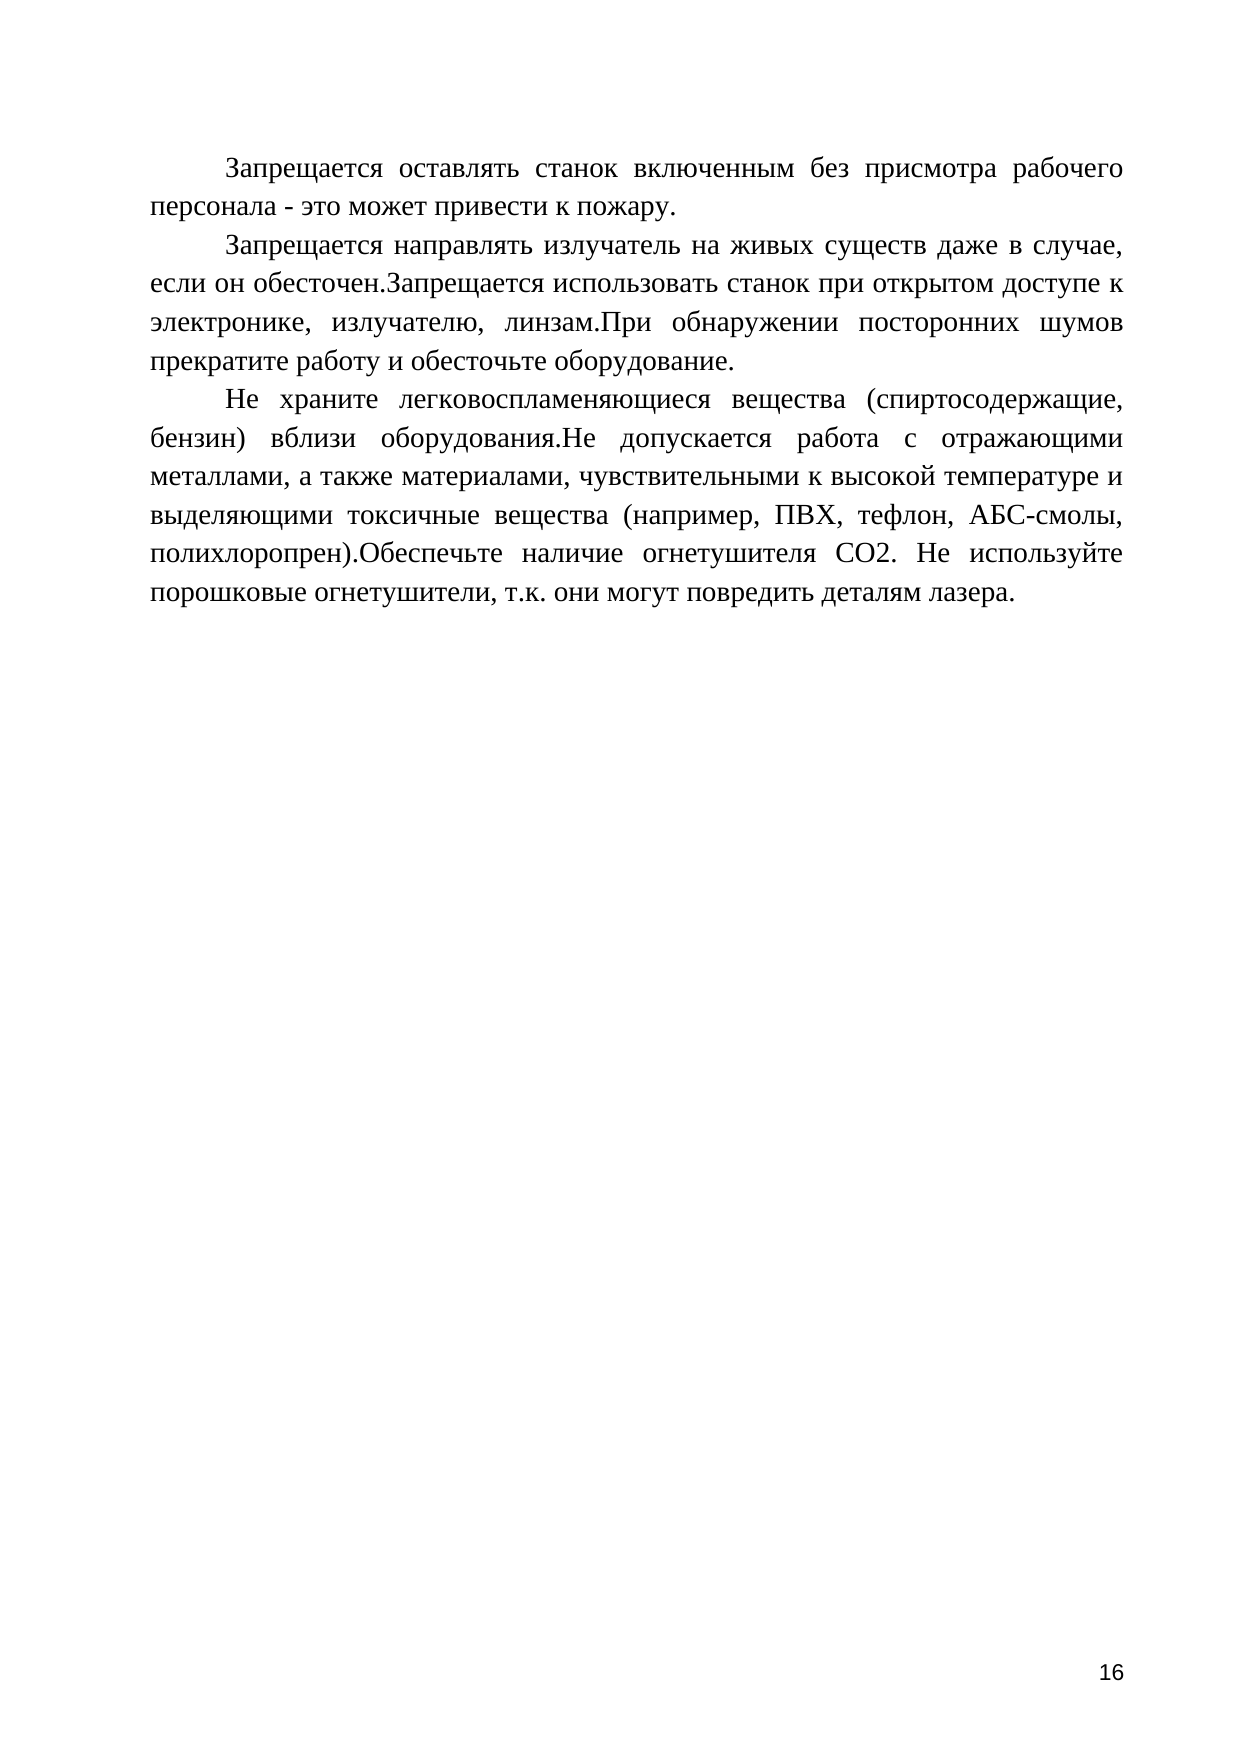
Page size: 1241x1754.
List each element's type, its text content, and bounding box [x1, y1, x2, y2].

text Запрещается оставлять станок включенным без присмотра рабочего персонала - это может привести к пожару. [150, 150, 1124, 222]
text Не храните легковоспламеняющиеся вещества (спиртосодержащие, бензин) вблизи оборудования.Не допускается работа с отражающими металлами, а также материалами, чувствительными к высокой температуре и выделяющими токсичные вещества (например, ПВХ, тефлон, АБС-смолы, полихлоропрен).Обеспечьте наличие огнетушителя СО2. Не используйте порошковые огнетушители, т.к. они могут повредить деталям лазера. [150, 381, 1124, 607]
text Запрещается направлять излучатель на живых существ даже в случае, если он обесточен.Запрещается использовать станок при открытом доступе к электронике, излучателю, линзам.При обнаружении посторонних шумов прекратите работу и обесточьте оборудование. [150, 227, 1124, 376]
